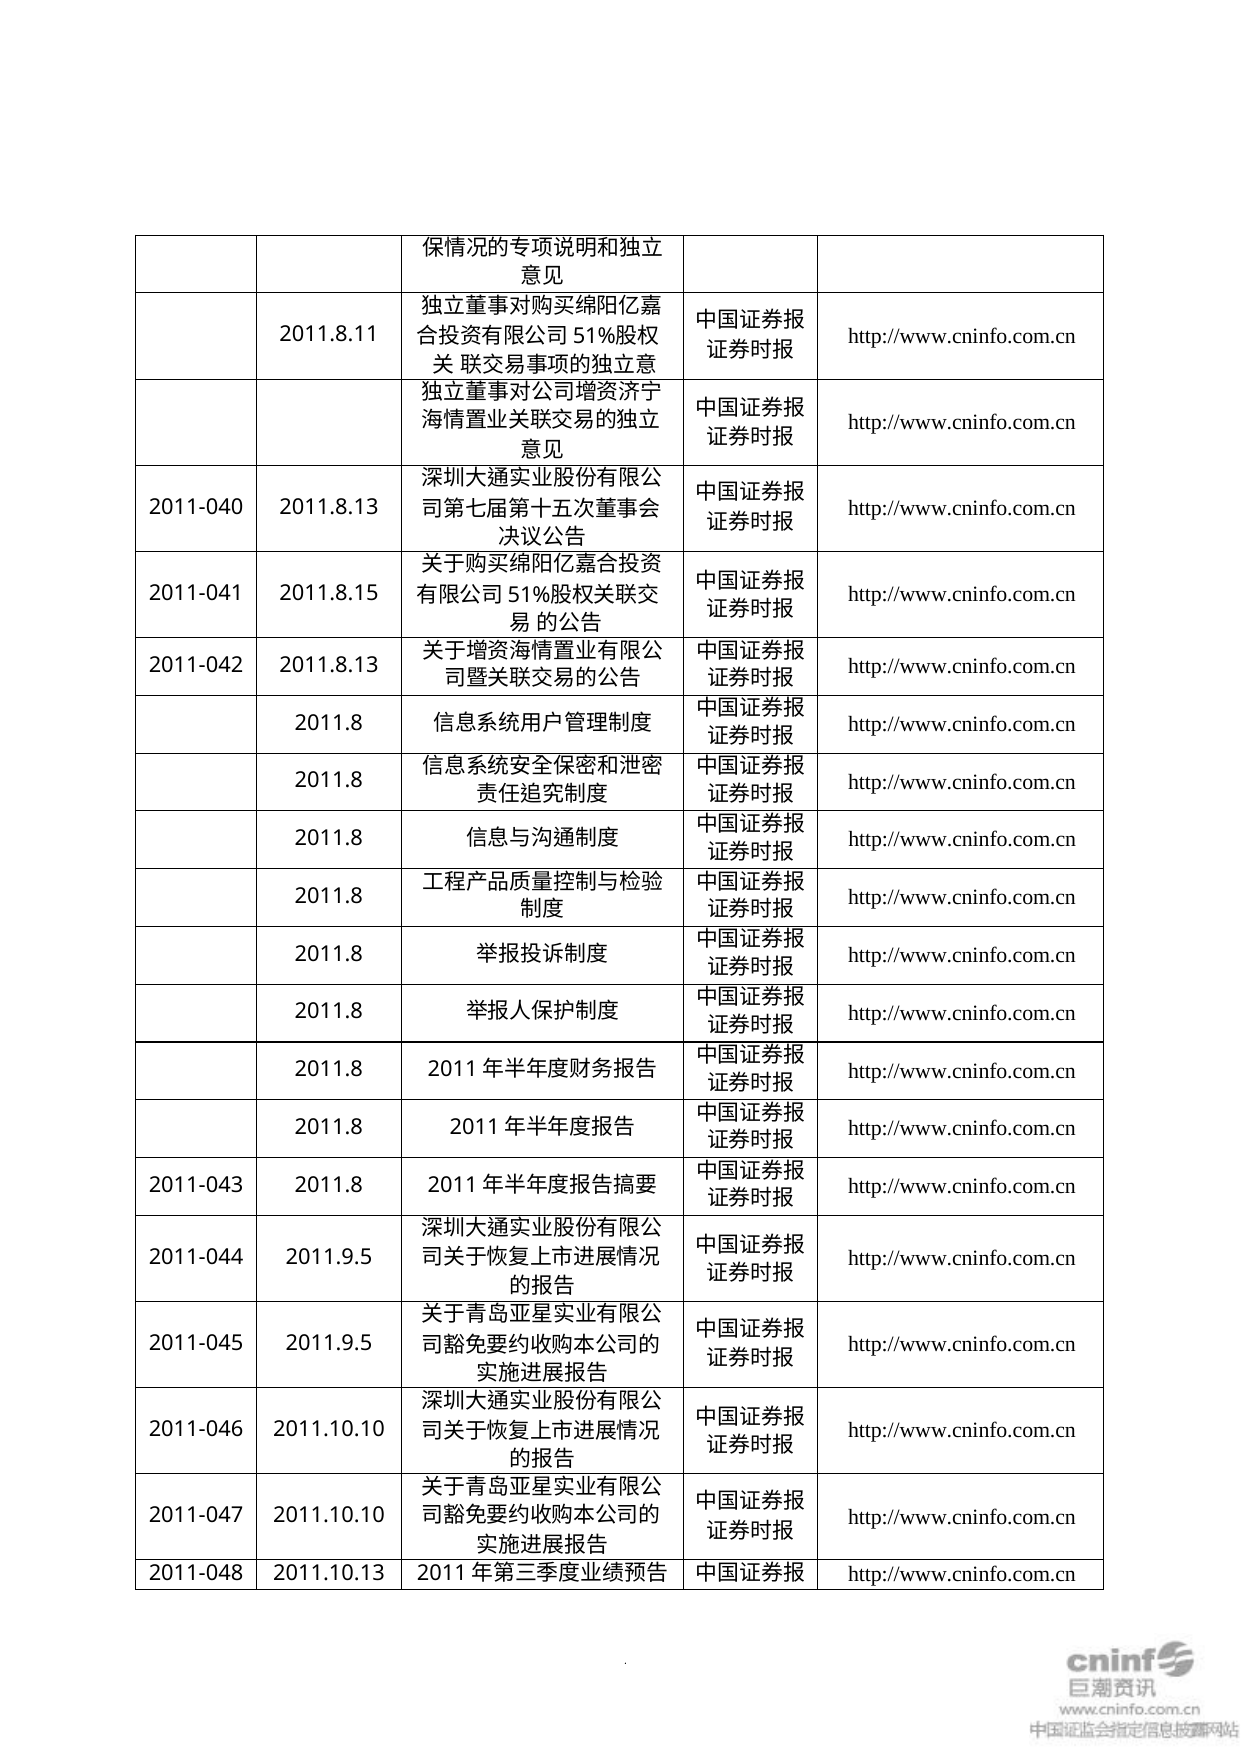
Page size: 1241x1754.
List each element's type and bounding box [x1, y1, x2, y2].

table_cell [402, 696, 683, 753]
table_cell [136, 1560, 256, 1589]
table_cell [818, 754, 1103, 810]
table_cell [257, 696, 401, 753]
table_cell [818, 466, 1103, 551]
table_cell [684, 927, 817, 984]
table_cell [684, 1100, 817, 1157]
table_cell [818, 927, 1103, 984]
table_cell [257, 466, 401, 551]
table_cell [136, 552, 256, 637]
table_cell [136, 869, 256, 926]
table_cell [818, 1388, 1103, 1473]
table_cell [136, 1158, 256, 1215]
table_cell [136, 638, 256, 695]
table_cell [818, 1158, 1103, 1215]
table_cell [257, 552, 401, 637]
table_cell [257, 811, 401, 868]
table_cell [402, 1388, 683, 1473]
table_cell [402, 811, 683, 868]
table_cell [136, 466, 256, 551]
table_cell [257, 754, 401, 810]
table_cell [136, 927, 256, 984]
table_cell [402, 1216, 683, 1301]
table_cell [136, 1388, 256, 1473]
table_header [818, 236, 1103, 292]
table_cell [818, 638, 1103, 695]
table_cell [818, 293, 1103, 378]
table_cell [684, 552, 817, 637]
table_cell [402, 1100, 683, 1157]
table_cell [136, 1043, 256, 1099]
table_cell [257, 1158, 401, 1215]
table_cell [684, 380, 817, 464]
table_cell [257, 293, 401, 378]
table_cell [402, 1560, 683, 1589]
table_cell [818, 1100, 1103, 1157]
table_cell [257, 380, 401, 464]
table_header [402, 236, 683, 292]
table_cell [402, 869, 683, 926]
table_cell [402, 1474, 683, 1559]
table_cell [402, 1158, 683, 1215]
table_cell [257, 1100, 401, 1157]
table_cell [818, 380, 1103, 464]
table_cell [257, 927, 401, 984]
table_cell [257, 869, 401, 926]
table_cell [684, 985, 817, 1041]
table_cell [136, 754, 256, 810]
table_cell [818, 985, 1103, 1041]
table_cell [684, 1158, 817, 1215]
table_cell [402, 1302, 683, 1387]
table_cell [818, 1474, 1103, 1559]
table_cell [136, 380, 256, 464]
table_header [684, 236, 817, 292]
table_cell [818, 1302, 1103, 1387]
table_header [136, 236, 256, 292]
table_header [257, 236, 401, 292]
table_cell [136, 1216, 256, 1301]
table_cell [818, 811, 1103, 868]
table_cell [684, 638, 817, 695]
picture [1029, 1633, 1241, 1754]
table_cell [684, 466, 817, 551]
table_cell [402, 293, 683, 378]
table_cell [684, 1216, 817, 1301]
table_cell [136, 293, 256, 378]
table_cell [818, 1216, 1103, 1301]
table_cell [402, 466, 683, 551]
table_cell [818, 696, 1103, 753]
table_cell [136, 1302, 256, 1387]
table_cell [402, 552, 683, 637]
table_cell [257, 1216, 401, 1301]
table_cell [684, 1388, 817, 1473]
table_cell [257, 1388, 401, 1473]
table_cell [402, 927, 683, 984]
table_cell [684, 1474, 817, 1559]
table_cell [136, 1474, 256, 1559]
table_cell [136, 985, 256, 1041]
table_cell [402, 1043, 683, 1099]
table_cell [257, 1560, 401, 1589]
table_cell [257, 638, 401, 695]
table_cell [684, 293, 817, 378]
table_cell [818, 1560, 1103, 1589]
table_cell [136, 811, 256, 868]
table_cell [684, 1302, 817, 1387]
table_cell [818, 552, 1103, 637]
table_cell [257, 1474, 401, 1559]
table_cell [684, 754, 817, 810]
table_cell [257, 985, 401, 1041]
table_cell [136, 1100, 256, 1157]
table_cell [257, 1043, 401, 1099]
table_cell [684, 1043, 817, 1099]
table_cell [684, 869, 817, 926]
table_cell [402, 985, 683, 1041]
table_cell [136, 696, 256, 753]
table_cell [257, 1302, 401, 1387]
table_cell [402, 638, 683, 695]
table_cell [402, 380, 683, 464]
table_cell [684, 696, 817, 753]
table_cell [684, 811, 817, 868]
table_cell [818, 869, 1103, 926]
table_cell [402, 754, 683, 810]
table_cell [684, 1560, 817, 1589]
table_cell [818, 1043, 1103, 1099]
